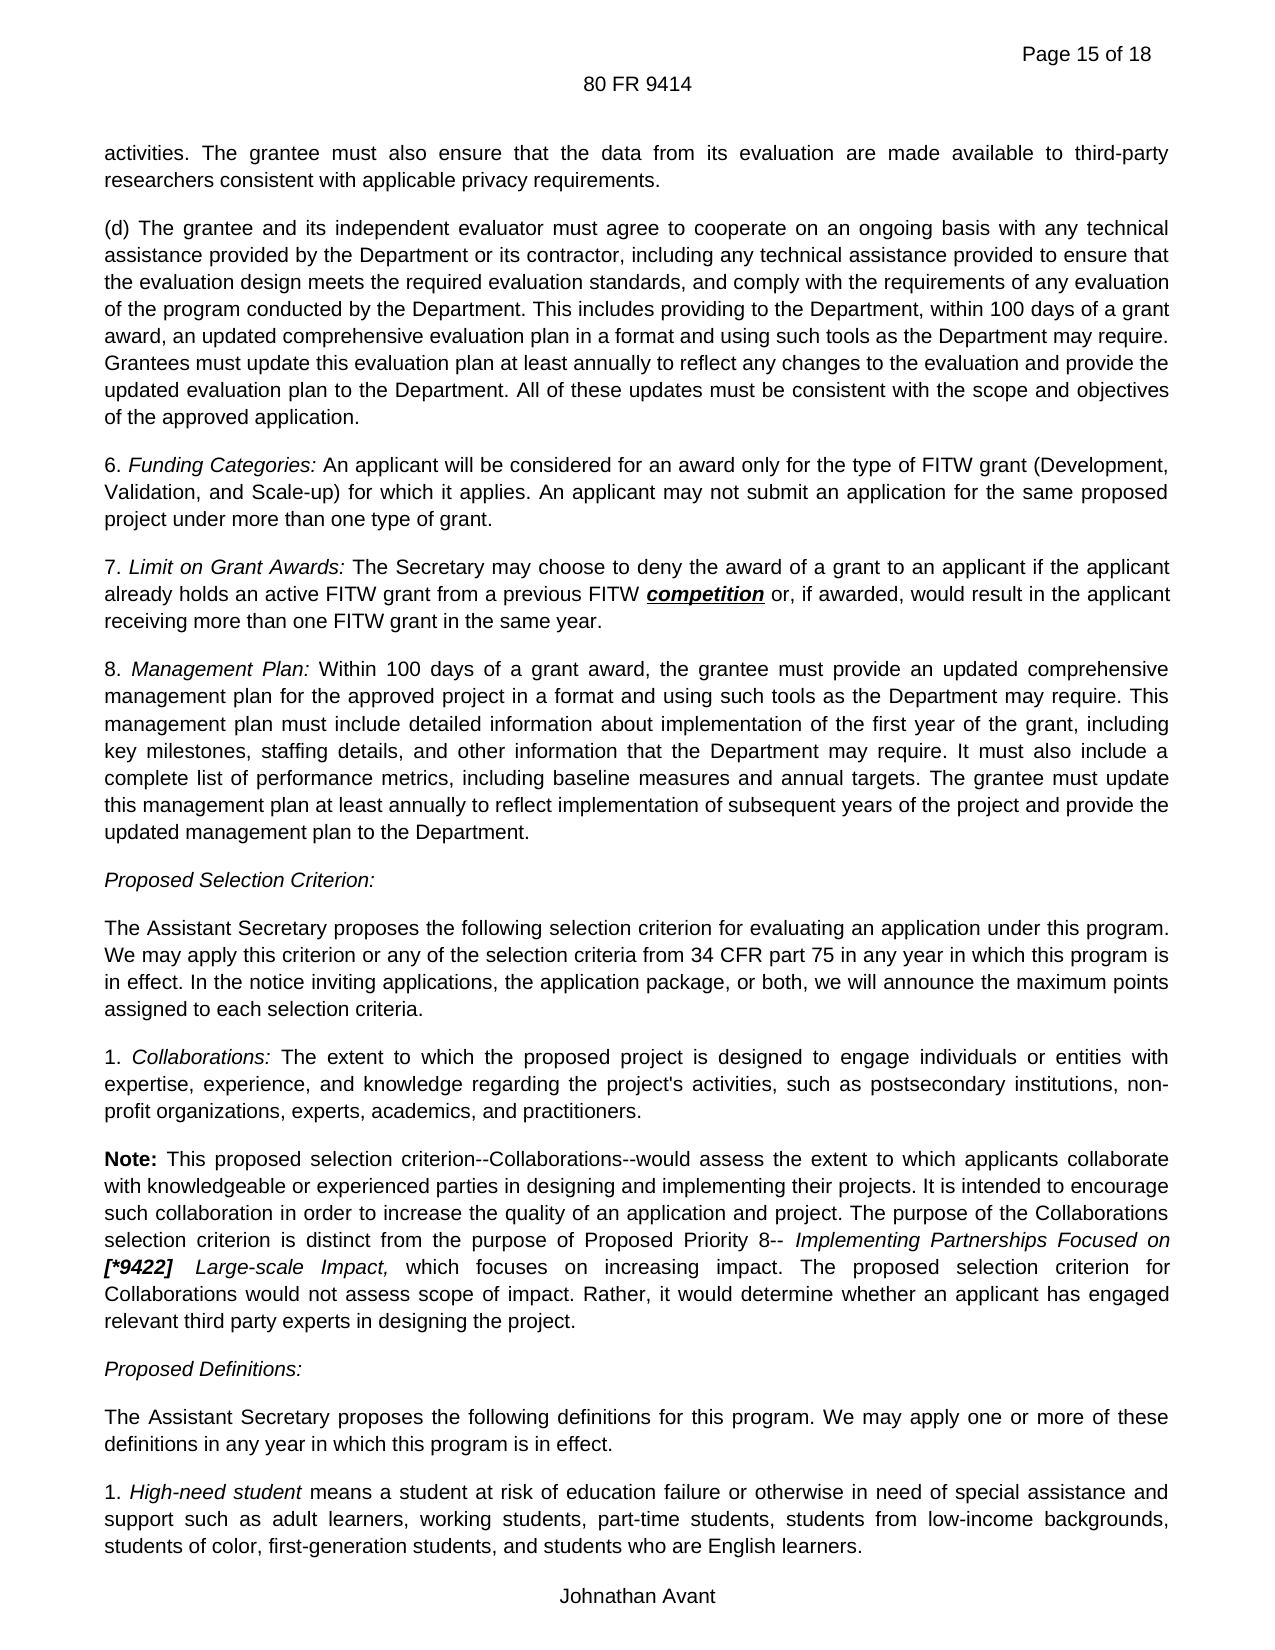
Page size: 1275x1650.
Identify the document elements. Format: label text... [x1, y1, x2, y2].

text 1. Collaborations: The extent to which the proposed project is designed to engage individuals or entities with expertise, experience, and knowledge regarding the project's activities, such as postsecondary institutions, non-profit organizations, experts, academics, and practitioners. [104, 1042, 1171, 1123]
text 8. Management Plan: Within 100 days of a grant award, the grantee must provide an updated comprehensive management plan for the approved project in a format and using such tools as the Department may require. This management plan must include detailed information about implementation of the first year of the grant, including key milestones, staffing details, and other information that the Department may require. It must also include a complete list of performance metrics, including baseline measures and annual targets. The grantee must update this management plan at least annually to reflect implementation of subsequent years of the project and provide the updated management plan to the Department. [104, 654, 1171, 844]
text 1. High-need student means a student at risk of education failure or otherwise in need of special assistance and support such as adult learners, working students, part-time students, students from low-income backgrounds, students of color, first-generation students, and students who are English learners. [104, 1477, 1171, 1558]
text The Assistant Secretary proposes the following definitions for this program. We may apply one or more of these definitions in any year in which this program is in effect. [104, 1402, 1171, 1456]
text Proposed Definitions: [104, 1354, 1171, 1381]
text Note: This proposed selection criterion--Collaborations--would assess the extent to which applicants collaborate with knowledgeable or experienced parties in designing and implementing their projects. It is intended to encourage such collaboration in order to increase the quality of an application and project. The purpose of the Collaborations selection criterion is distinct from the purpose of Proposed Priority 8-- Implementing Partnerships Focused on [*9422] Large-scale Impact, which focuses on increasing impact. The proposed selection criterion for Collaborations would not assess scope of impact. Rather, it would determine whether an applicant has engaged relevant third party experts in designing the project. [104, 1144, 1171, 1333]
text 7. Limit on Grant Awards: The Secretary may choose to deny the award of a grant to an applicant if the applicant already holds an active FITW grant from a previous FITW competition or, if awarded, would result in the applicant receiving more than one FITW grant in the same year. [104, 552, 1171, 633]
text Proposed Selection Criterion: [104, 864, 1171, 892]
text The Assistant Secretary proposes the following selection criterion for evaluating an application under this program. We may apply this criterion or any of the selection criteria from 34 CFR part 75 in any year in which this program is in effect. In the notice inviting applications, the application package, or both, we will announce the maximum points assigned to each selection criteria. [104, 912, 1171, 1021]
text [104, 137, 1171, 192]
text (d) The grantee and its independent evaluator must agree to cooperate on an ongoing basis with any technical assistance provided by the Department or its contractor, including any technical assistance provided to ensure that the evaluation design meets the required evaluation standards, and comply with the requirements of any evaluation of the program conducted by the Department. This includes providing to the Department, within 100 days of a grant award, an updated comprehensive evaluation plan in a format and using such tools as the Department may require. Grantees must update this evaluation plan at least annually to reflect any changes to the evaluation and provide the updated evaluation plan to the Department. All of these updates must be consistent with the scope and objectives of the approved application. [104, 212, 1171, 429]
text 6. Funding Categories: An applicant will be considered for an award only for the type of FITW grant (Development, Validation, and Scale-up) for which it applies. An applicant may not submit an application for the same proposed project under more than one type of grant. [104, 450, 1171, 531]
